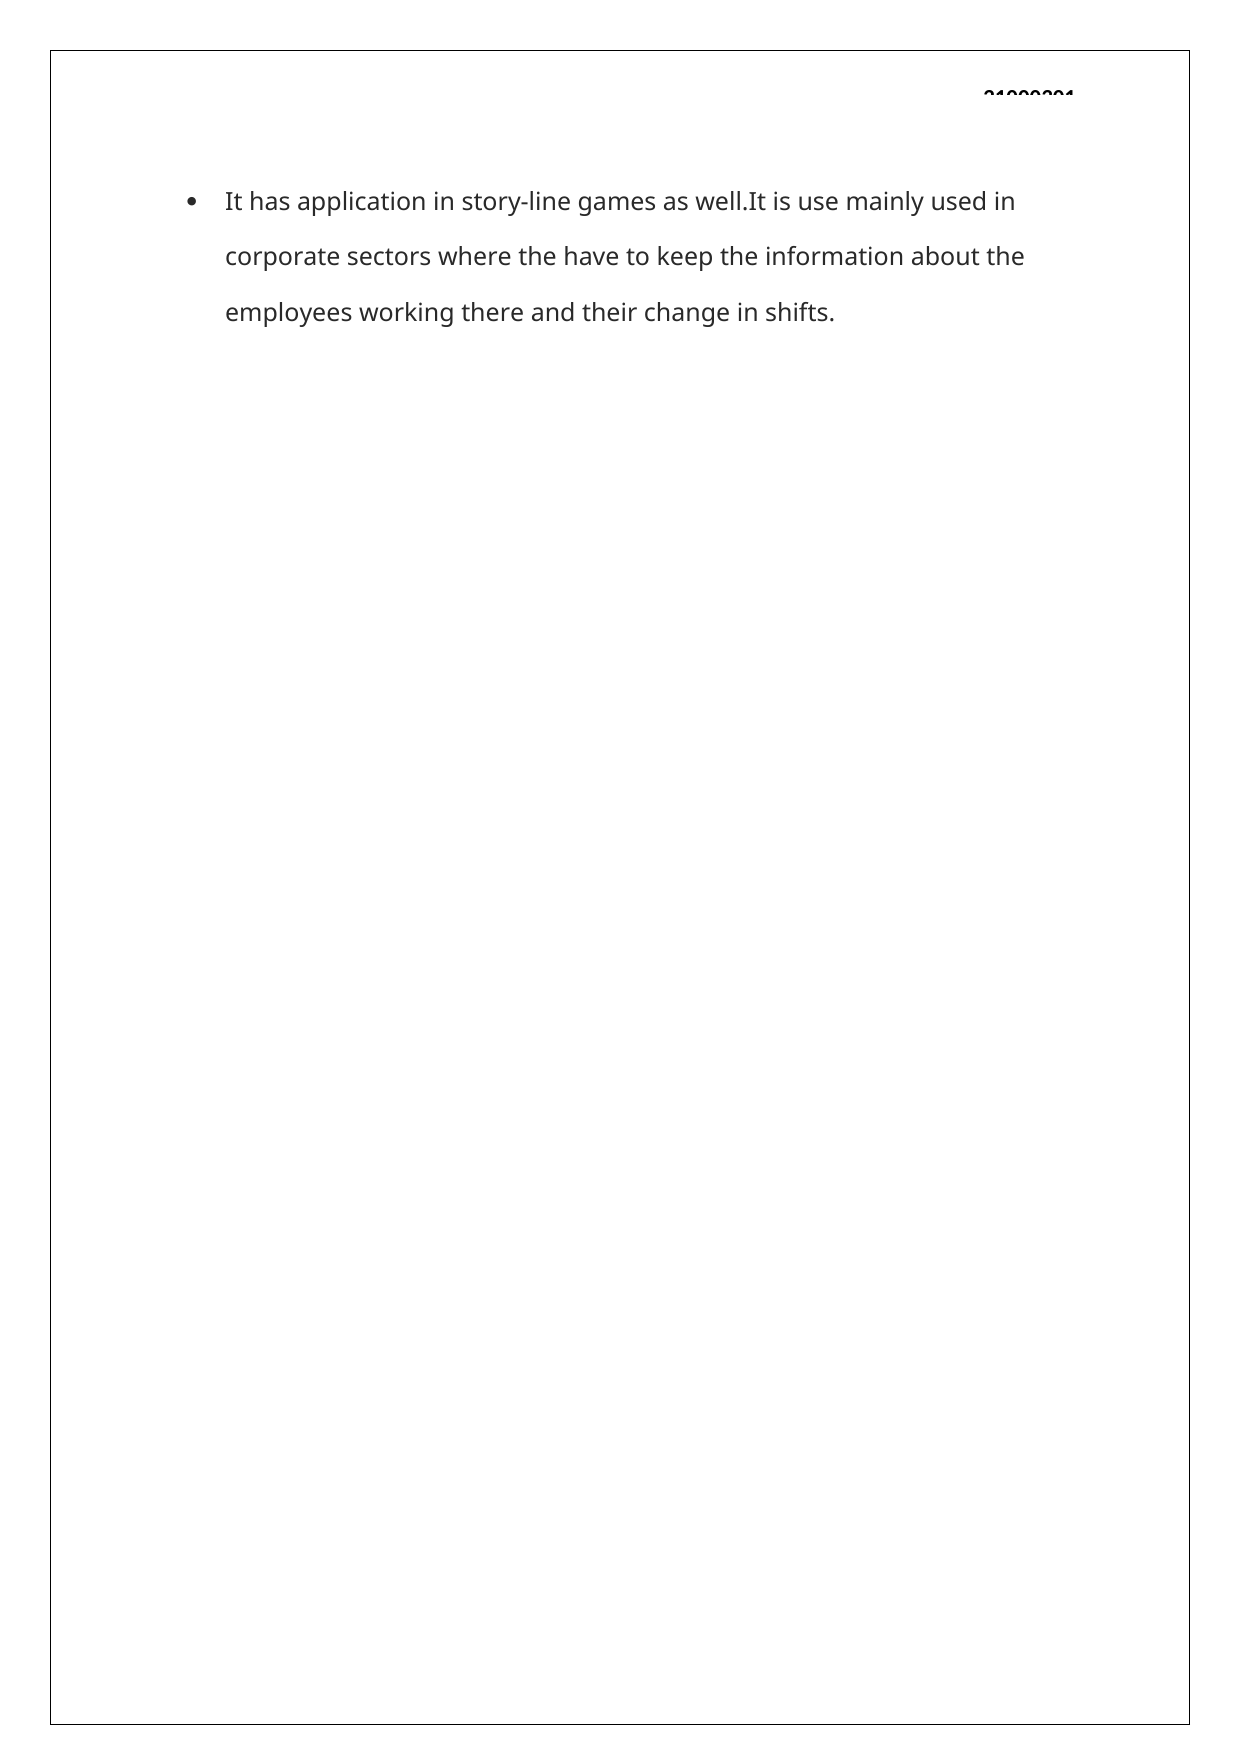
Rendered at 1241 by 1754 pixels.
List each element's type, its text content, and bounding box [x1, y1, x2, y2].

list It has application in story-line games as well.It is use mainly used in corporate sectors where the have to keep the information about the employees working there and their change in shifts. [187, 183, 1081, 328]
